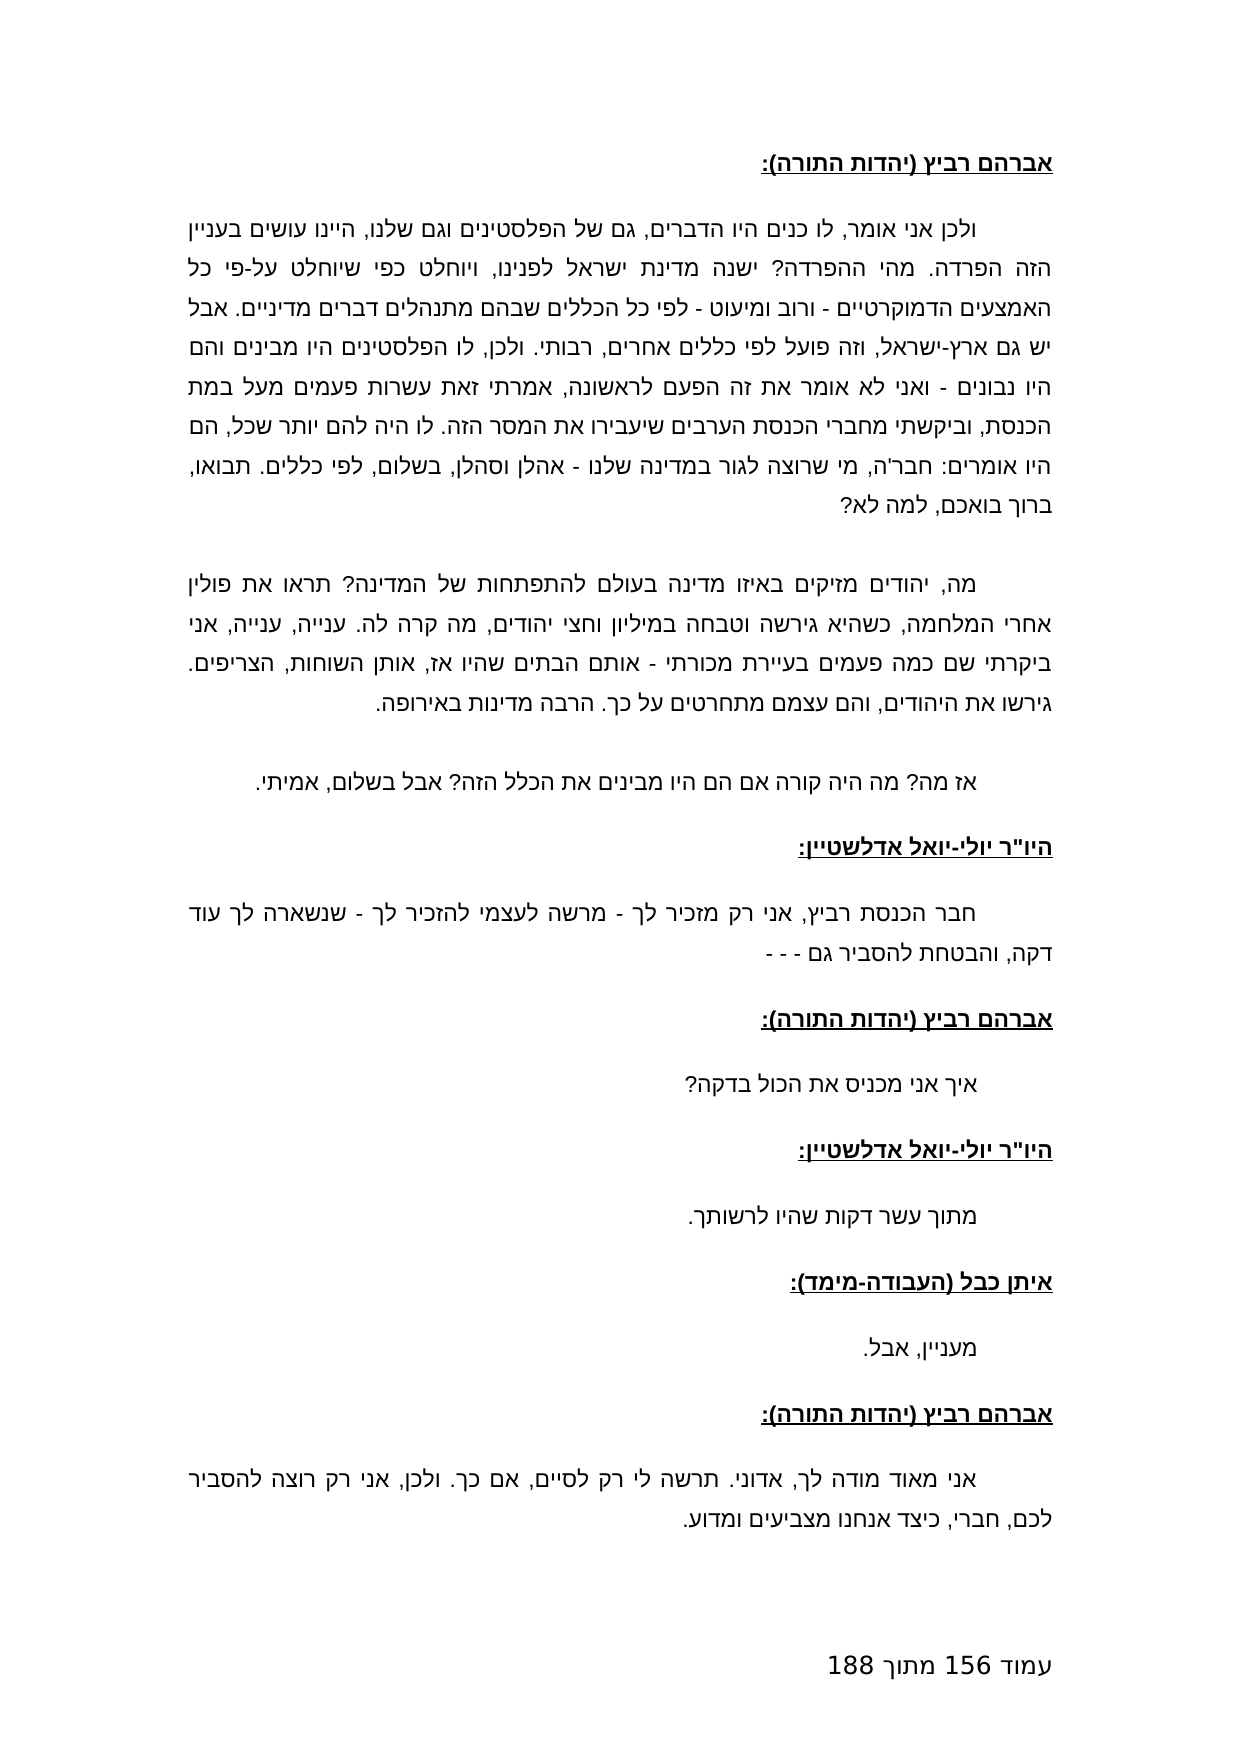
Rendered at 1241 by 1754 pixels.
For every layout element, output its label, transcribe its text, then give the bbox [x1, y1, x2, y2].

text מתוך עשר דקות שהיו לרשותך. [187, 1203, 1053, 1229]
text היו"ר יולי-יואל אדלשטיין: [187, 1111, 1053, 1163]
text אני מאוד מודה לך, אדוני. תרשה לי רק לסיים, אם כך. ולכן, אני רק רוצה להסביר לכם, חברי, כיצד אנחנו מצביעים ומדוע. [187, 1466, 1053, 1532]
text חבר הכנסת רביץ, אני רק מזכיר לך - מרשה לעצמי להזכיר לך - שנשארה לך עוד דקה, והבטחת להסביר גם - - - [187, 900, 1053, 966]
text ולכן אני אומר, לו כנים היו הדברים, גם של הפלסטינים וגם שלנו, היינו עושים בעניין הזה הפרדה. מהי ההפרדה? ישנה מדינת ישראל לפנינו, ויוחלט כפי שיוחלט על-פי כל האמצעים הדמוקרטיים - ורוב ומיעוט - לפי כל הכללים שבהם מתנהלים דברים מדיניים. אבל יש גם ארץ-ישראל, וזה פועל לפי כללים אחרים, רבותי. ולכן, לו הפלסטינים היו מבינים והם היו נבונים - ואני לא אומר את זה הפעם לראשונה, אמרתי זאת עשרות פעמים מעל במת הכנסת, וביקשתי מחברי הכנסת הערבים שיעבירו את המסר הזה. לו היה להם יותר שכל, הם היו אומרים: חבר'ה, מי שרוצה לגור במדינה שלנו - אהלן וסהלן, בשלום, לפי כללים. תבואו, ברוך בואכם, למה לא? [187, 216, 1053, 518]
text אברהם רביץ (יהדות התורה): [187, 1374, 1053, 1427]
text היו"ר יולי-יואל אדלשטיין: [187, 808, 1053, 861]
text אז מה? מה היה קורה אם הם היו מבינים את הכלל הזה? אבל בשלום, אמיתי. [187, 768, 1053, 795]
text איך אני מכניס את הכול בדקה? [187, 1071, 1053, 1098]
text איתן כבל (העבודה-מימד): [187, 1242, 1053, 1295]
text אברהם רביץ (יהדות התורה): [187, 979, 1053, 1032]
text מה, יהודים מזיקים באיזו מדינה בעולם להתפתחות של המדינה? תראו את פולין אחרי המלחמה, כשהיא גירשה וטבחה במיליון וחצי יהודים, מה קרה לה. ענייה, ענייה, אני ביקרתי שם כמה פעמים בעיירת מכורתי - אותם הבתים שהיו אז, אותן השוחות, הצריפים. גירשו את היהודים, והם עצמם מתחרטים על כך. הרבה מדינות באירופה. [187, 571, 1053, 716]
text אברהם רביץ (יהדות התורה): [187, 150, 1053, 176]
text מעניין, אבל. [187, 1335, 1053, 1361]
